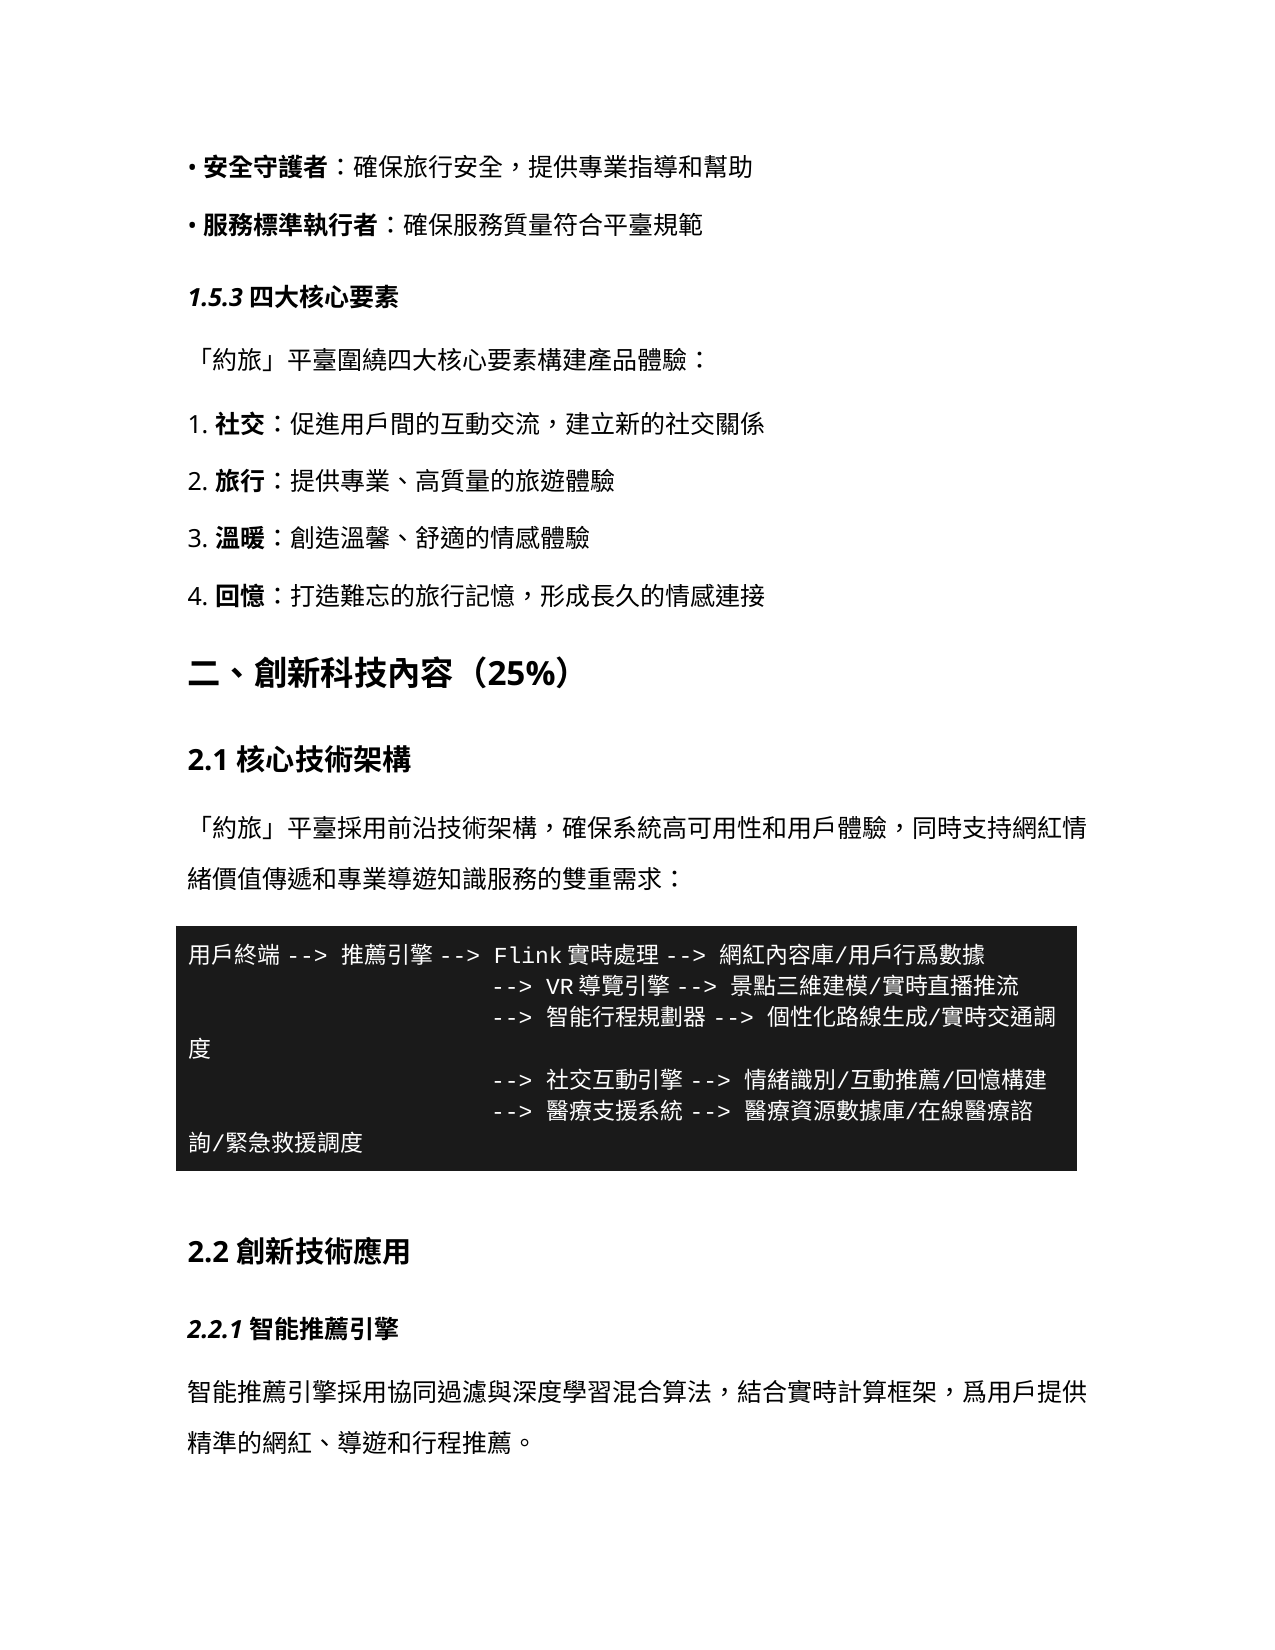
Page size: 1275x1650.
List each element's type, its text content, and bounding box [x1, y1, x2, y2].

text 4. 回憶：打造難忘的旅行記憶，形成長久的情感連接 [187, 578, 1088, 612]
text 3. 溫暖：創造溫馨、舒適的情感體驗 [187, 521, 1088, 555]
text 1. 社交：促進用戶間的互動交流，建立新的社交關係 [187, 406, 1088, 440]
text 「約旅」平臺採用前沿技術架構，確保系統高可用性和用戶體驗，同時支持網紅情緒價值傳遞和專業導遊知識服務的雙重需求： [187, 811, 1088, 896]
text 2. 旅行：提供專業、高質量的旅遊體驗 [187, 463, 1088, 498]
text • 安全守護者：確保旅行安全，提供專業指導和幫助 [187, 150, 1088, 184]
subtitle 2.1 核心技術架構 [187, 739, 1088, 779]
text • 服務標準執行者：確保服務質量符合平臺規範 [187, 207, 1088, 241]
subtitle 2.2.1 智能推薦引擎 [187, 1311, 1088, 1345]
subtitle 二、創新科技內容（25%） [187, 650, 1088, 695]
subtitle 1.5.3 四大核心要素 [187, 279, 1088, 313]
table_header 用戶終端 --> 推薦引擎 --> Flink實時處理 --> 網紅內容庫/用戶行爲數據 --> VR導覽引擎 --> 景點三維建模/實時直播推流 --> 智能行程規劃器 --> 個性化路線生成/實時交通調度 --> 社交互動引擎 --> 情緒識別/互動推薦/回憶構建 --> 醫療支援系統 --> 醫療資源數據庫/在線醫療諮詢/緊急救援調度 [177, 927, 1076, 1170]
subtitle 2.2 創新技術應用 [187, 1231, 1088, 1271]
text 智能推薦引擎採用協同過濾與深度學習混合算法，結合實時計算框架，爲用戶提供精準的網紅、導遊和行程推薦。 [187, 1375, 1088, 1460]
text 「約旅」平臺圍繞四大核心要素構建產品體驗： [187, 343, 1088, 377]
